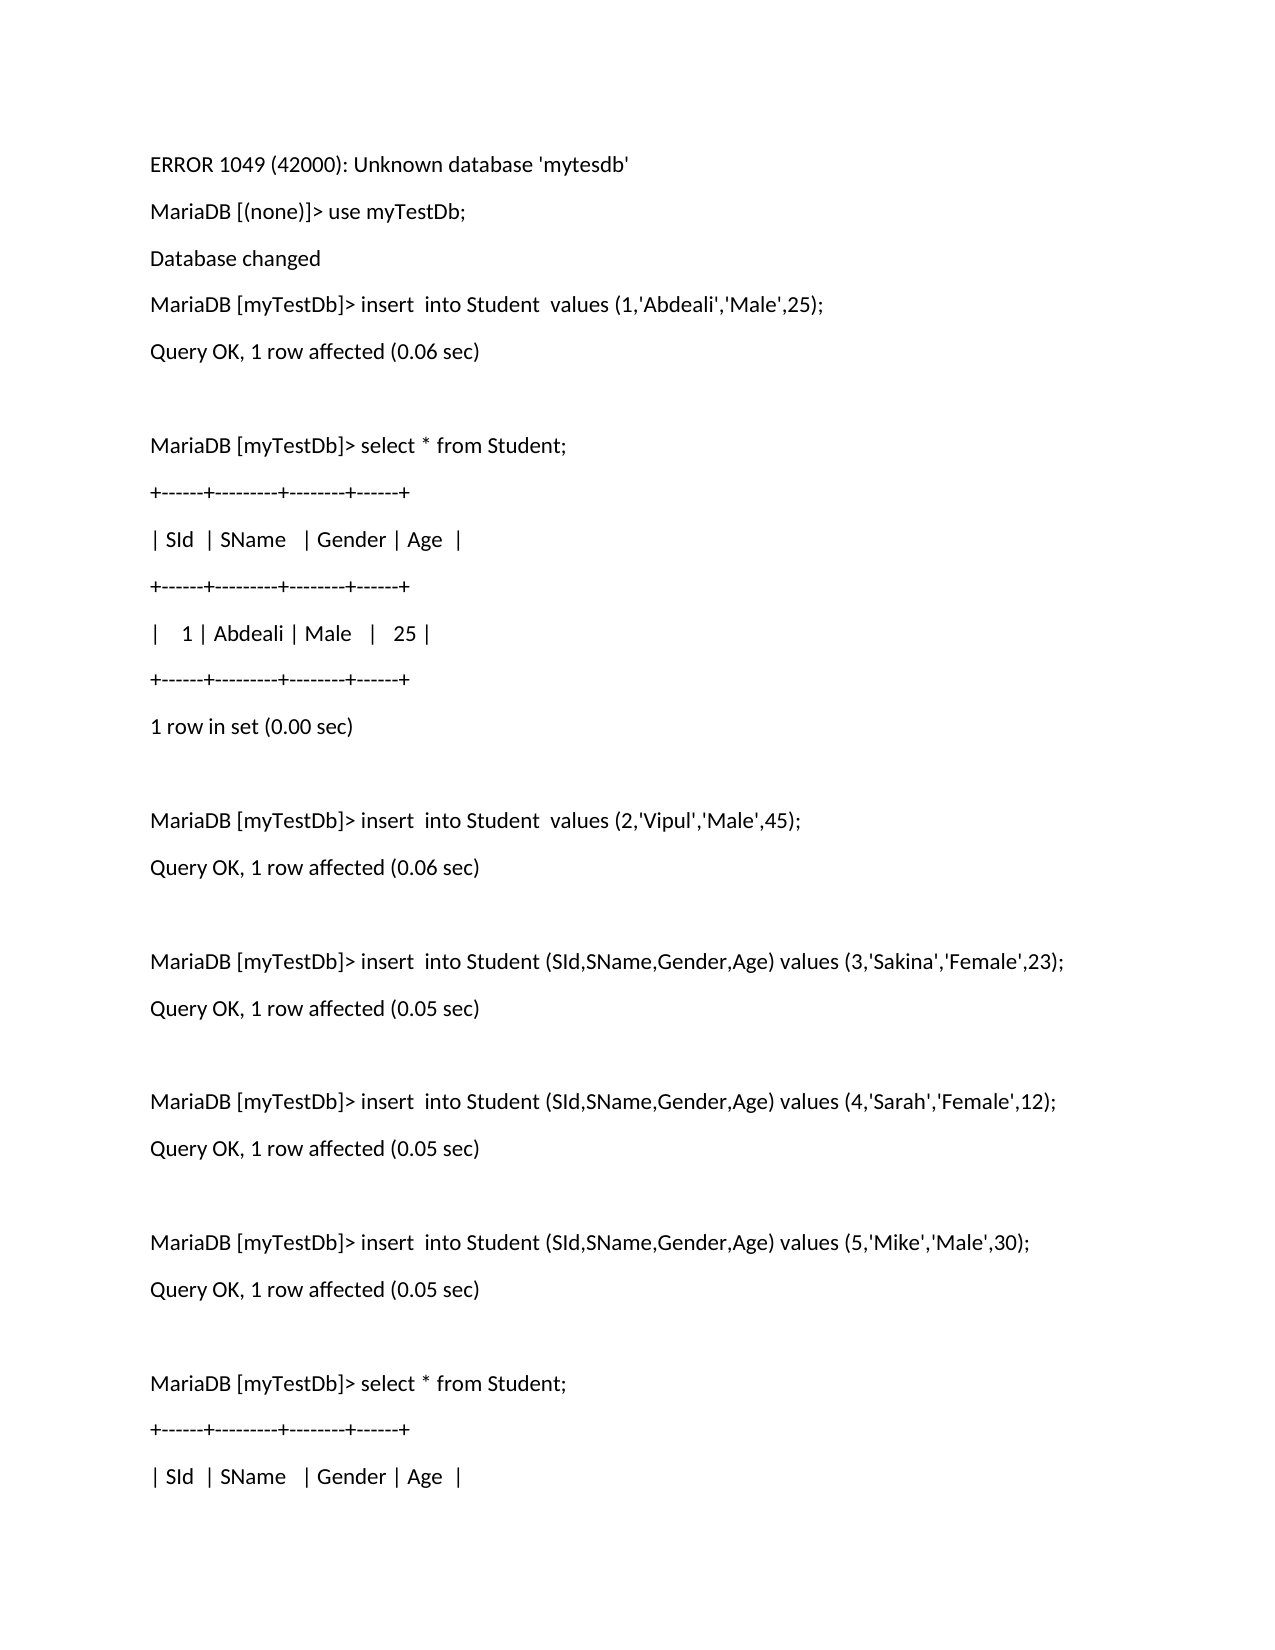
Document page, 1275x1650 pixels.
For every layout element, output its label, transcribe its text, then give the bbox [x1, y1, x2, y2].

text 1 row in set (0.00 sec) [150, 712, 1125, 741]
text Query OK, 1 row affected (0.05 sec) [150, 1275, 1125, 1303]
text | 1 | Abdeali | Male | 25 | [150, 619, 1125, 647]
text Query OK, 1 row affected (0.06 sec) [150, 853, 1125, 881]
text Database changed [150, 244, 1125, 272]
text MariaDB [myTestDb]> insert into Student (SId,SName,Gender,Age) values (3,'Sakina','Female',23); [150, 947, 1125, 975]
text +------+---------+--------+------+ [150, 1416, 1125, 1444]
text MariaDB [myTestDb]> insert into Student values (1,'Abdeali','Male',25); [150, 291, 1125, 319]
text MariaDB [myTestDb]> insert into Student (SId,SName,Gender,Age) values (5,'Mike','Male',30); [150, 1228, 1125, 1256]
text MariaDB [(none)]> use myTestDb; [150, 197, 1125, 225]
text MariaDB [myTestDb]> select * from Student; [150, 1369, 1125, 1397]
text ERROR 1049 (42000): Unknown database 'mytesdb' [150, 150, 1125, 178]
text +------+---------+--------+------+ [150, 666, 1125, 694]
text +------+---------+--------+------+ [150, 572, 1125, 600]
text | SId | SName | Gender | Age | [150, 1462, 1125, 1491]
text Query OK, 1 row affected (0.05 sec) [150, 994, 1125, 1022]
text Query OK, 1 row affected (0.05 sec) [150, 1134, 1125, 1162]
text Query OK, 1 row affected (0.06 sec) [150, 337, 1125, 366]
text MariaDB [myTestDb]> select * from Student; [150, 431, 1125, 459]
text MariaDB [myTestDb]> insert into Student values (2,'Vipul','Male',45); [150, 806, 1125, 834]
text +------+---------+--------+------+ [150, 478, 1125, 506]
text | SId | SName | Gender | Age | [150, 525, 1125, 553]
text MariaDB [myTestDb]> insert into Student (SId,SName,Gender,Age) values (4,'Sarah','Female',12); [150, 1087, 1125, 1116]
